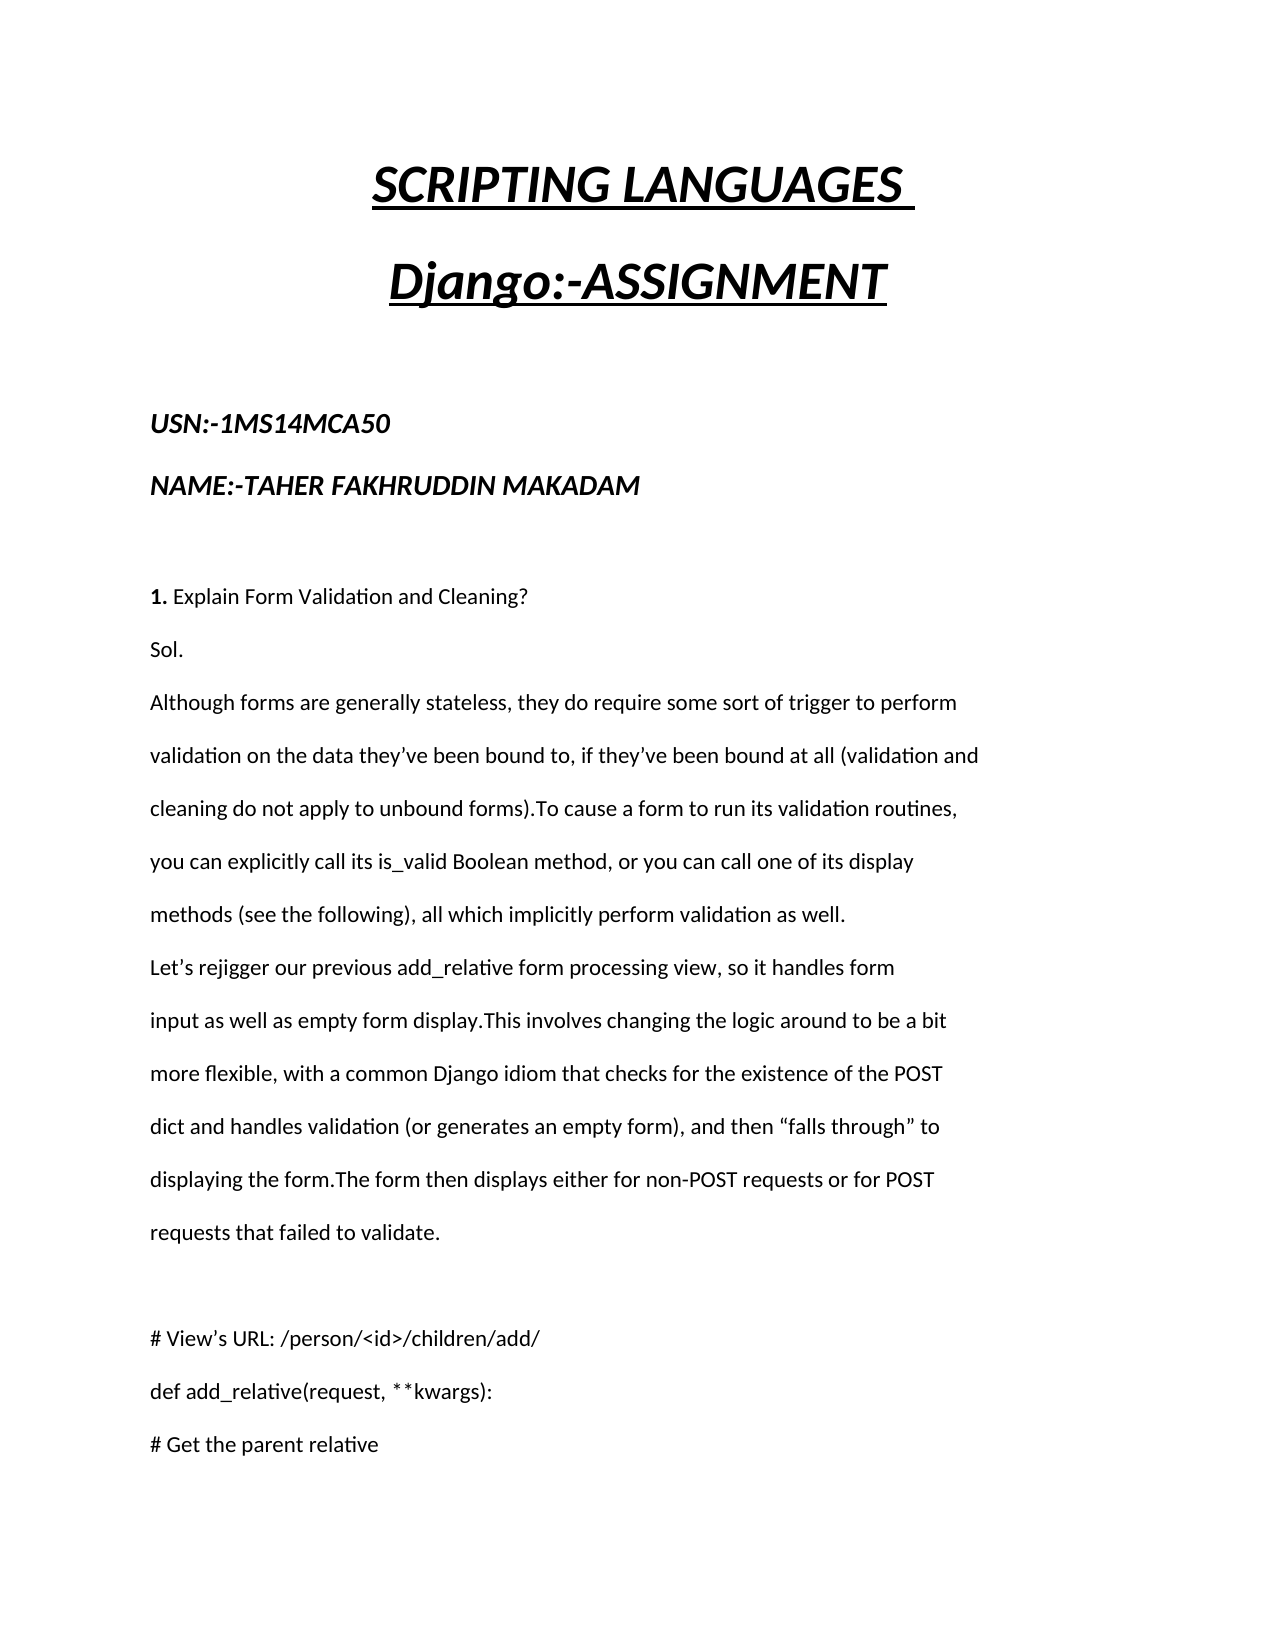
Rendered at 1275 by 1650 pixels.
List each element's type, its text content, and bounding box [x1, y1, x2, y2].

text requests that failed to validate. [150, 1218, 1125, 1246]
text SCRIPTING LANGUAGES [150, 150, 1125, 216]
text Although forms are generally stateless, they do require some sort of trigger to perform [150, 688, 1125, 716]
text 1. Explain Form Validation and Cleaning? [150, 582, 1125, 610]
text dict and handles validation (or generates an empty form), and then “falls through” to [150, 1112, 1125, 1140]
text # Get the parent relative [150, 1430, 1125, 1458]
text validation on the data they’ve been bound to, if they’ve been bound at all (validation and [150, 741, 1125, 769]
text # View’s URL: /person/<id>/children/add/ [150, 1324, 1125, 1352]
text Django:-ASSIGNMENT [150, 247, 1125, 313]
text methods (see the following), all which implicitly perform validation as well. [150, 900, 1125, 928]
text NAME:-TAHER FAKHRUDDIN MAKADAM [150, 467, 1125, 503]
text more flexible, with a common Django idiom that checks for the existence of the POST [150, 1059, 1125, 1087]
text cleaning do not apply to unbound forms).To cause a form to run its validation routines, [150, 794, 1125, 822]
text input as well as empty form display.This involves changing the logic around to be a bit [150, 1006, 1125, 1034]
text displaying the form.The form then displays either for non-POST requests or for POST [150, 1165, 1125, 1193]
text Let’s rejigger our previous add_relative form processing view, so it handles form [150, 953, 1125, 981]
text USN:-1MS14MCA50 [150, 406, 1125, 441]
text def add_relative(request, **kwargs): [150, 1377, 1125, 1405]
text you can explicitly call its is_valid Boolean method, or you can call one of its display [150, 847, 1125, 875]
text Sol. [150, 635, 1125, 663]
